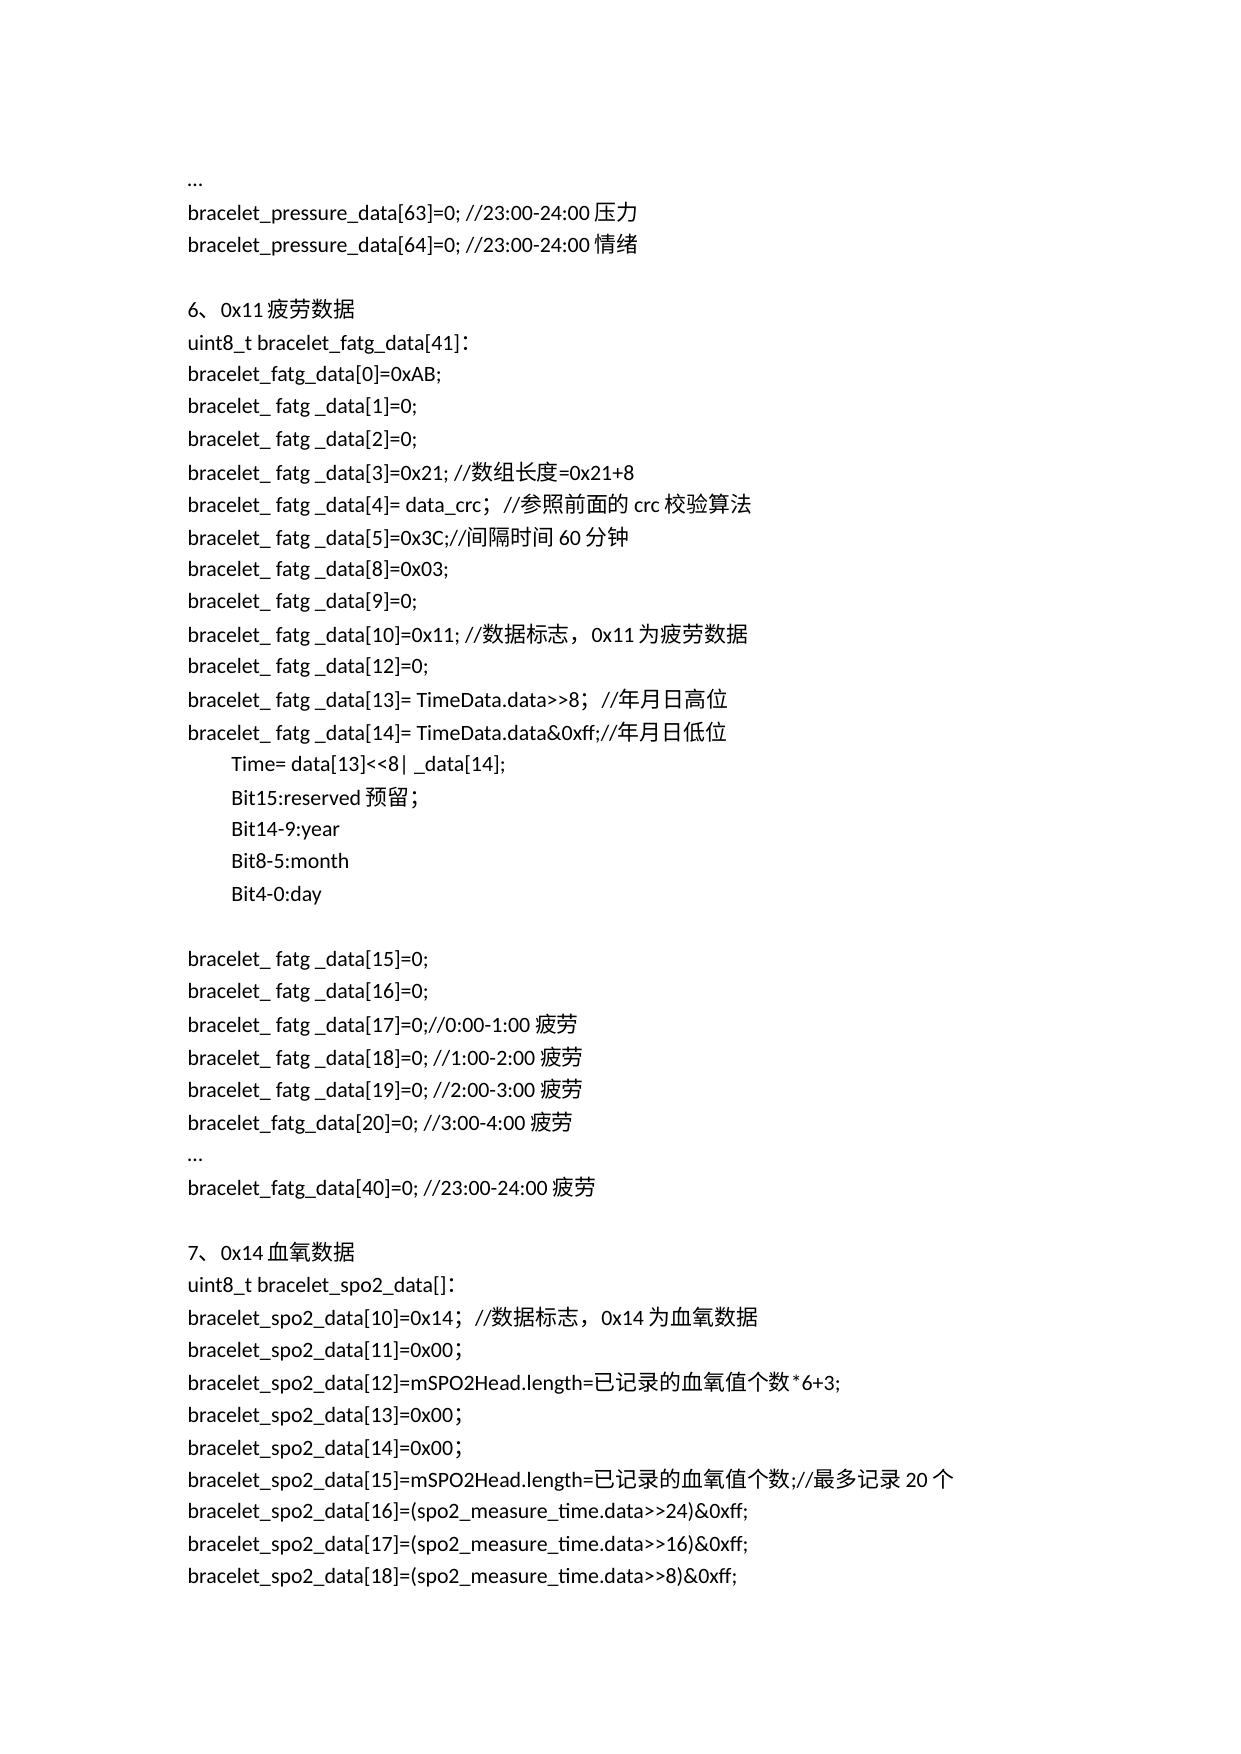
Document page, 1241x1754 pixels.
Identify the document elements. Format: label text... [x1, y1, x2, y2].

text bracelet_ fatg _data[13]= TimeData.data>>8；//年月日高位 [187, 682, 1053, 714]
text bracelet_ fatg _data[15]=0; [187, 942, 1053, 974]
text bracelet_ fatg _data[12]=0; [187, 649, 1053, 682]
text uint8_t bracelet_fatg_data[41]： [187, 324, 1053, 357]
text bracelet_pressure_data[63]=0; //23:00-24:00压力 [187, 194, 1053, 227]
text bracelet_fatg_data[0]=0xAB; [187, 357, 1053, 389]
text bracelet_spo2_data[10]=0x14；//数据标志，0x14为血氧数据 [187, 1299, 1053, 1332]
text bracelet_spo2_data[13]=0x00； [187, 1397, 1053, 1429]
text … [187, 162, 1053, 194]
text Bit8-5:month [231, 844, 1053, 877]
text bracelet_ fatg _data[16]=0; [187, 974, 1053, 1007]
text bracelet_spo2_data[17]=(spo2_measure_time.data>>16)&0xff; [187, 1527, 1053, 1559]
text Time= data[13]<<8| _data[14]; [231, 747, 1053, 779]
text uint8_t bracelet_spo2_data[]： [187, 1267, 1053, 1299]
text Bit14-9:year [231, 812, 1053, 844]
text bracelet_spo2_data[14]=0x00； [187, 1429, 1053, 1462]
text bracelet_spo2_data[16]=(spo2_measure_time.data>>24)&0xff; [187, 1494, 1053, 1527]
text bracelet_ fatg _data[1]=0; [187, 389, 1053, 422]
text 7、0x14血氧数据 [187, 1234, 1053, 1267]
text bracelet_ fatg _data[10]=0x11; //数据标志，0x11为疲劳数据 [187, 617, 1053, 649]
text bracelet_ fatg _data[3]=0x21; //数组长度=0x21+8 [187, 454, 1053, 487]
text Bit15:reserved预留； [231, 779, 1053, 812]
text bracelet_ fatg _data[18]=0; //1:00-2:00疲劳 [187, 1039, 1053, 1072]
text bracelet_spo2_data[15]=mSPO2Head.length=已记录的血氧值个数;//最多记录20个 [187, 1462, 1053, 1494]
text bracelet_fatg_data[40]=0; //23:00-24:00疲劳 [187, 1169, 1053, 1202]
text … [187, 1137, 1053, 1169]
text bracelet_spo2_data[11]=0x00； [187, 1332, 1053, 1364]
text bracelet_ fatg _data[8]=0x03; [187, 552, 1053, 584]
text bracelet_pressure_data[64]=0; //23:00-24:00情绪 [187, 227, 1053, 259]
text bracelet_ fatg _data[9]=0; [187, 584, 1053, 617]
text 6、0x11疲劳数据 [187, 292, 1053, 324]
text Bit4-0:day [231, 877, 1053, 909]
text bracelet_spo2_data[12]=mSPO2Head.length=已记录的血氧值个数*6+3; [187, 1364, 1053, 1397]
text bracelet_ fatg _data[4]= data_crc；//参照前面的crc校验算法 [187, 487, 1053, 519]
text bracelet_ fatg _data[19]=0; //2:00-3:00疲劳 [187, 1072, 1053, 1104]
text bracelet_ fatg _data[5]=0x3C;//间隔时间60分钟 [187, 519, 1053, 552]
text bracelet_ fatg _data[14]= TimeData.data&0xff;//年月日低位 [187, 714, 1053, 747]
text bracelet_spo2_data[18]=(spo2_measure_time.data>>8)&0xff; [187, 1559, 1053, 1592]
text bracelet_fatg_data[20]=0; //3:00-4:00疲劳 [187, 1104, 1053, 1137]
text bracelet_ fatg _data[2]=0; [187, 422, 1053, 454]
text bracelet_ fatg _data[17]=0;//0:00-1:00疲劳 [187, 1007, 1053, 1039]
